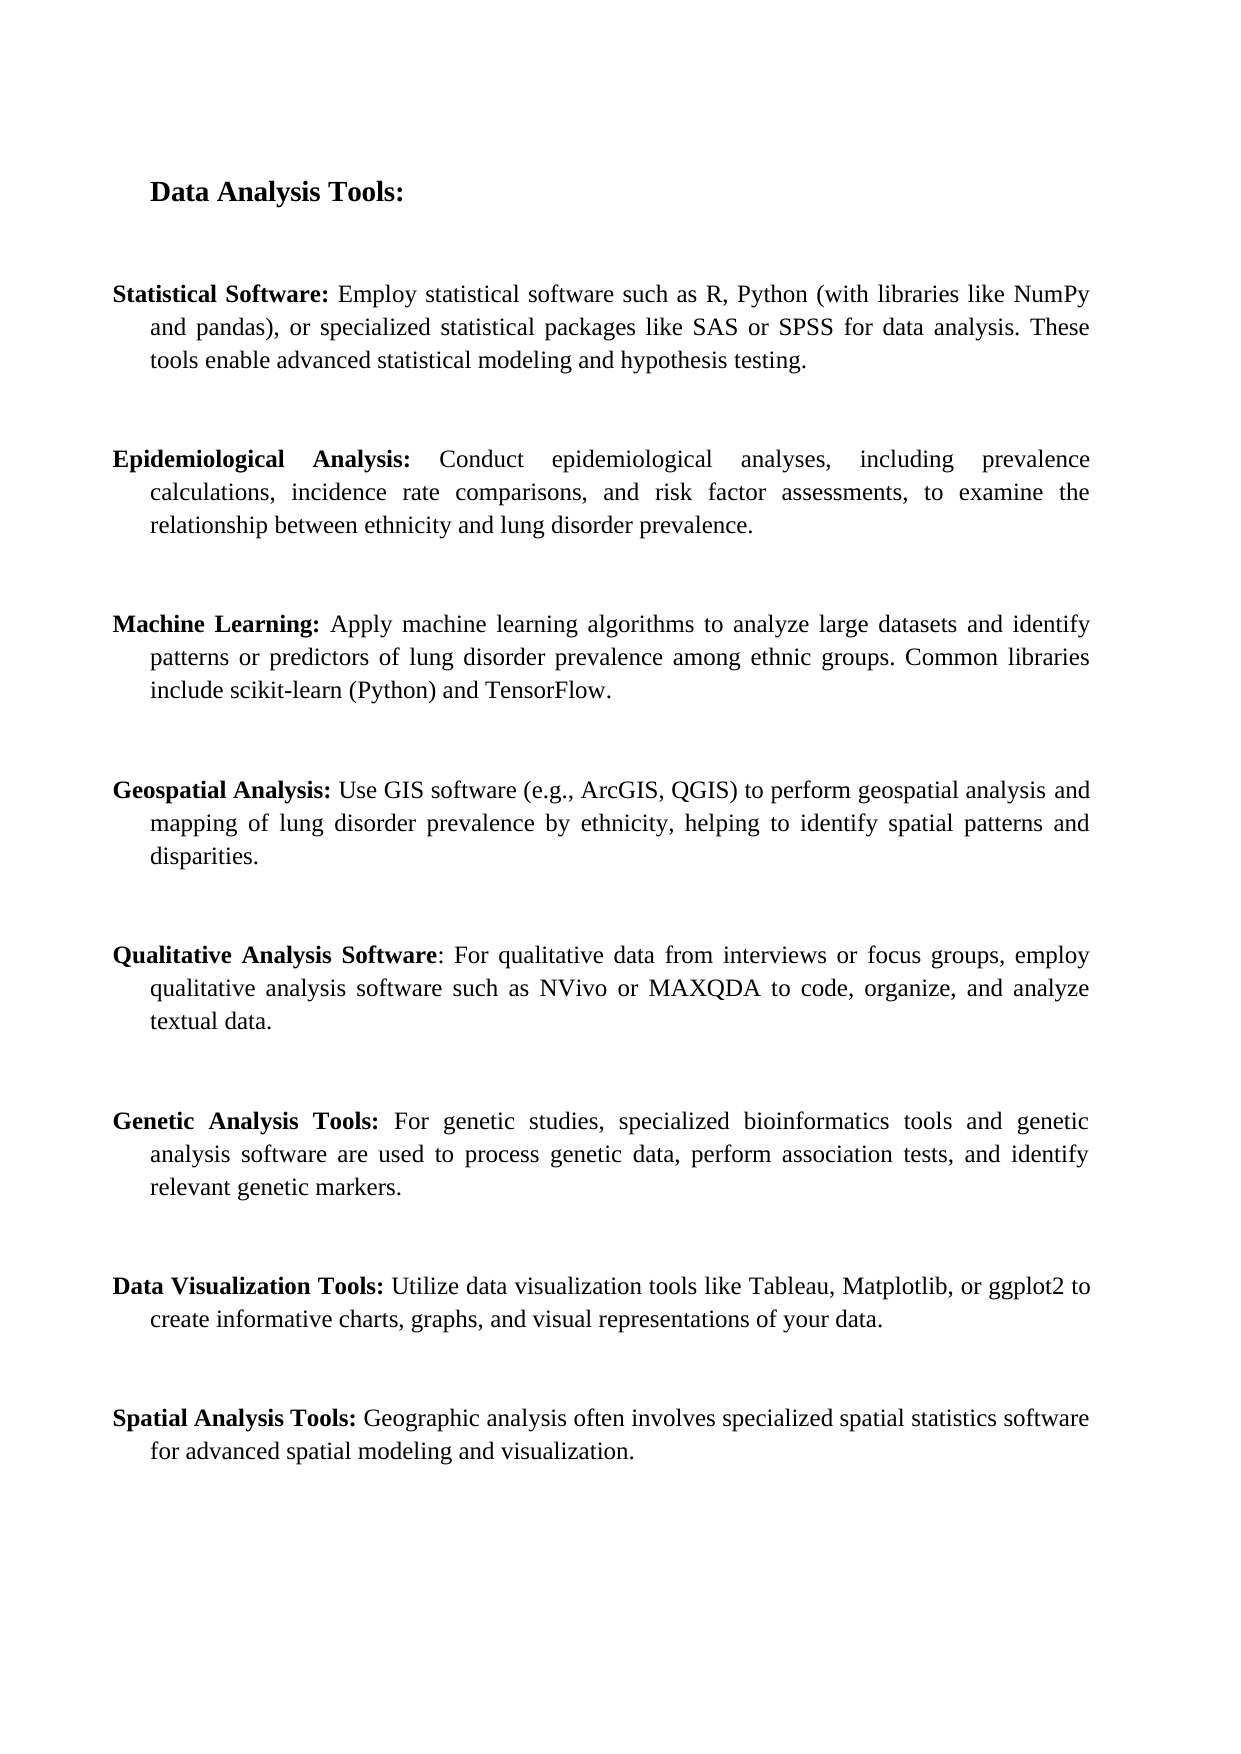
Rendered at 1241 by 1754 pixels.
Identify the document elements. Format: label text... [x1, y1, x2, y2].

text Machine Learning: Apply machine learning algorithms to analyze large datasets and identify patterns or predictors of lung disorder prevalence among ethnic groups. Common libraries include scikit-learn (Python) and TensorFlow. [112, 609, 1091, 704]
text Spatial Analysis Tools: Geographic analysis often involves specialized spatial statistics software for advanced spatial modeling and visualization. [112, 1403, 1090, 1465]
text Geospatial Analysis: Use GIS software (e.g., ArcGIS, QGIS) to perform geospatial analysis and mapping of lung disorder prevalence by ethnicity, helping to identify spatial patterns and disparities. [112, 775, 1090, 870]
text Statistical Software: Employ statistical software such as R, Python (with libraries like NumPy and pandas), or specialized statistical packages like SAS or SPSS for data analysis. These tools enable advanced statistical modeling and hypothesis testing. [112, 279, 1090, 373]
subtitle Data Analysis Tools: [150, 174, 1167, 207]
text Data Visualization Tools: Utilize data visualization tools like Tableau, Matplotlib, or ggplot2 to create informative charts, graphs, and visual representations of your data. [112, 1271, 1091, 1333]
text Qualitative Analysis Software: For qualitative data from interviews or focus groups, employ qualitative analysis software such as NVivo or MAXQDA to code, organize, and analyze textual data. [112, 940, 1090, 1035]
text Genetic Analysis Tools: For genetic studies, specialized bioinformatics tools and genetic analysis software are used to process genetic data, perform association tests, and identify relevant genetic markers. [112, 1106, 1090, 1201]
text Epidemiological Analysis: Conduct epidemiological analyses, including prevalence calculations, incidence rate comparisons, and risk factor assessments, to examine the relationship between ethnicity and lung disorder prevalence. [112, 444, 1090, 539]
